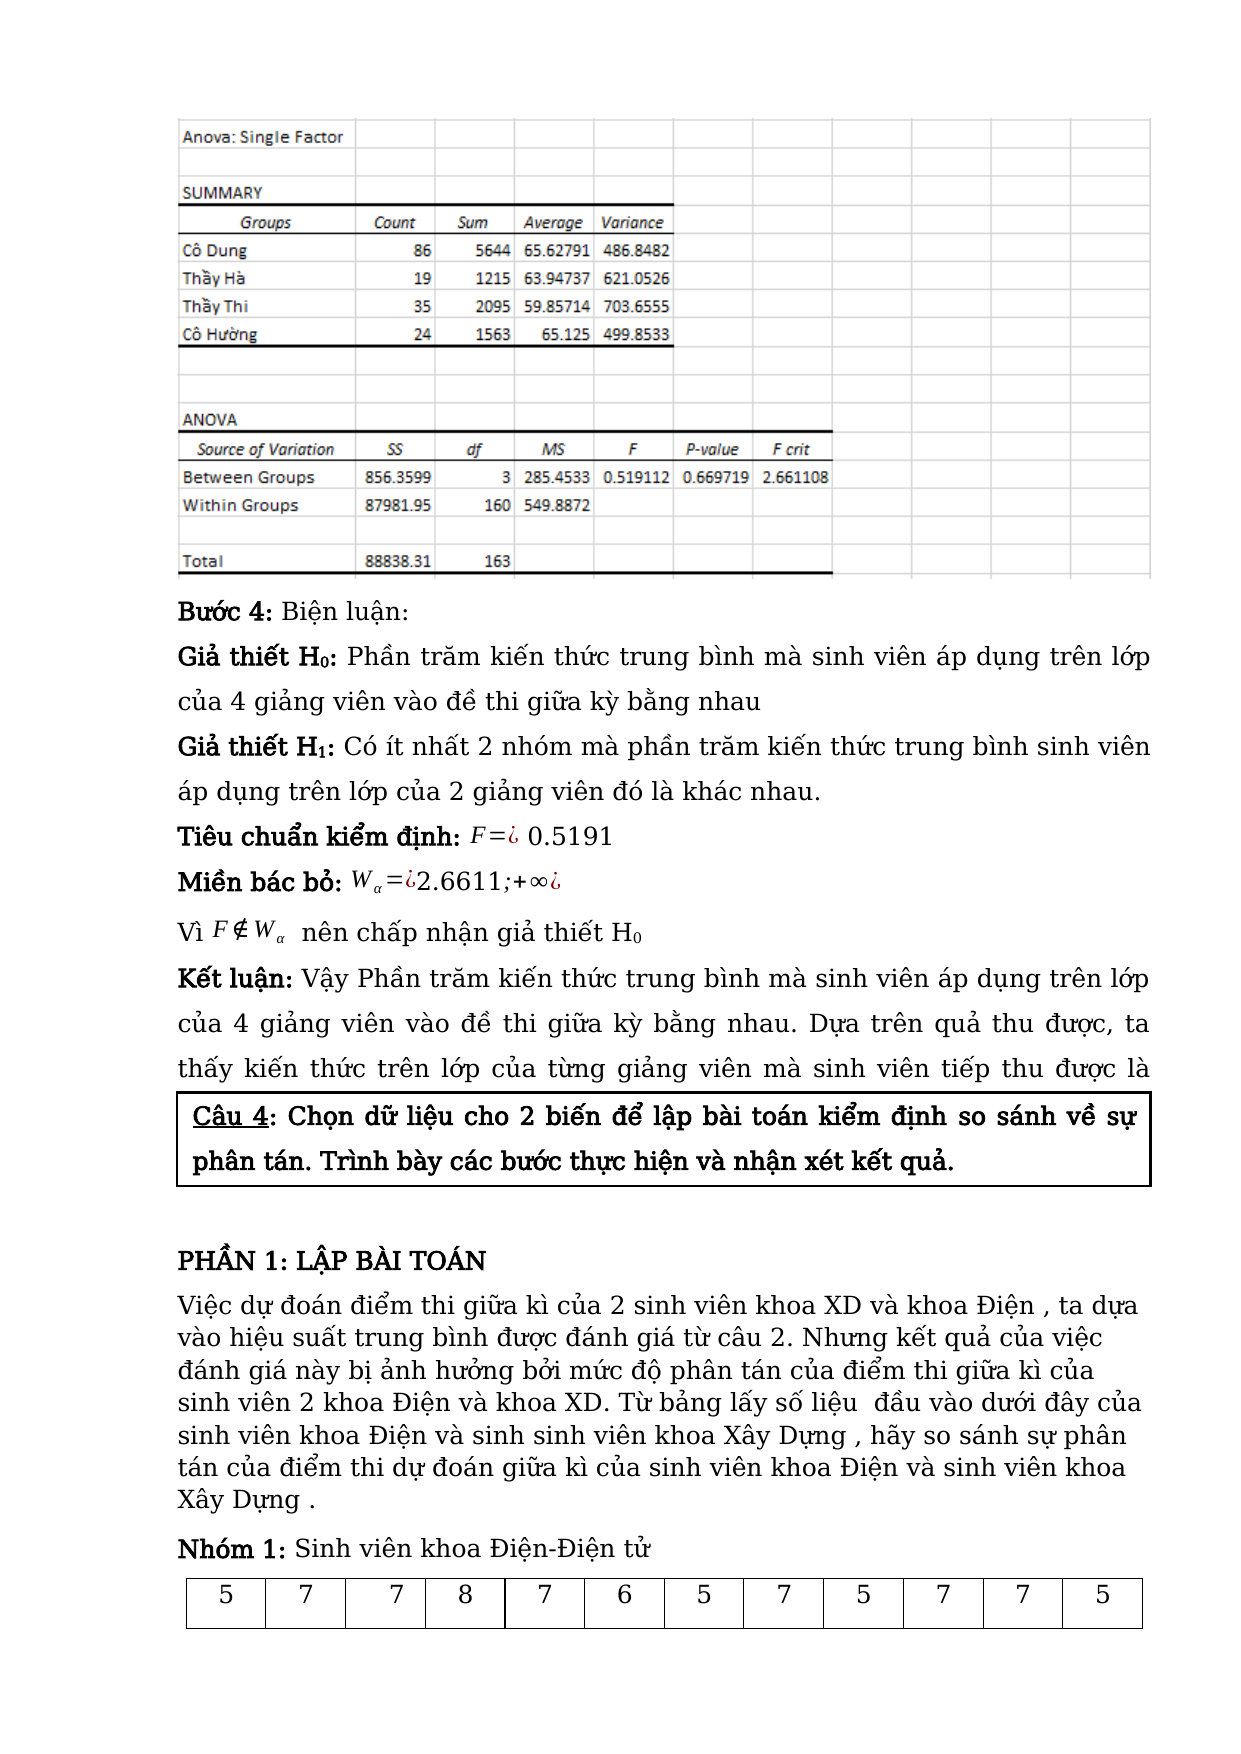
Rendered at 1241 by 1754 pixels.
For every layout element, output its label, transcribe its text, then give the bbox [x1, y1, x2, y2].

table_header 6 [585, 1579, 664, 1628]
text Việc dự đoán điểm thi giữa kì của 2 sinh viên khoa XD và khoa Điện , ta dựa vào hiệu suất trung bình được đánh giá từ câu 2. Nhưng kết quả của việc đánh giá này bị ảnh hưởng bởi mức độ phân tán của điểm thi giữa kì của sinh viên 2 khoa Điện và khoa XD. Từ bảng lấy số liệu đầu vào dưới đây của sinh viên khoa Điện và sinh sinh viên khoa Xây Dựng , hãy so sánh sự phân tán của điểm thi dự đoán giữa kì của sinh viên khoa Điện và sinh viên khoa Xây Dựng . [177, 1290, 1152, 1514]
text Kết luận: Vậy Phần trăm kiến thức trung bình mà sinh viên áp dụng trên lớp của 4 giảng viên vào đề thi giữa kỳ bằng nhau. Dựa trên quả thu được, ta thấy kiến thức trên lớp của từng giảng viên mà sinh viên tiếp thu được là như nhau. [177, 962, 1152, 1091]
table_header 7 [266, 1579, 345, 1628]
text PHẦN 1: LẬP BÀI TOÁN [177, 1245, 325, 1275]
table_header 7 [506, 1579, 584, 1628]
table_header 7 [904, 1579, 983, 1628]
text Vì nên chấp nhận giả thiết H0 [177, 916, 1152, 947]
text Giả thiết H1: Có ít nhất 2 nhóm mà phần trăm kiến thức trung bình sinh viên áp dụng trên lớp của 2 giảng viên đó là khác nhau. [177, 730, 1152, 805]
text Tiêu chuẩn kiểm định: 0.5191 [177, 820, 1152, 850]
table_header 7 [984, 1579, 1062, 1628]
table_header 5 [187, 1579, 265, 1628]
table_header 5 [1063, 1579, 1142, 1628]
text Miền bác bỏ: 2.6611 [177, 865, 1152, 897]
table_header 8 [426, 1579, 504, 1628]
text Giả thiết H0: Phần trăm kiến thức trung bình mà sinh viên áp dụng trên lớp của 4 giảng viên vào đề thi giữa kỳ bằng nhau [177, 640, 1152, 715]
picture [177, 118, 1151, 579]
text Bước 4: Biện luận: [177, 595, 1152, 625]
table_header 5 [824, 1579, 903, 1628]
table_header 5 [665, 1579, 743, 1628]
text Nhóm 1: Sinh viên khoa Điện-Điện tử [177, 1533, 1152, 1563]
table_header 7 [744, 1579, 823, 1628]
table_header 7 [346, 1579, 425, 1628]
text PHẦN 1: LẬP BÀI TOÁN [324, 1245, 1152, 1275]
